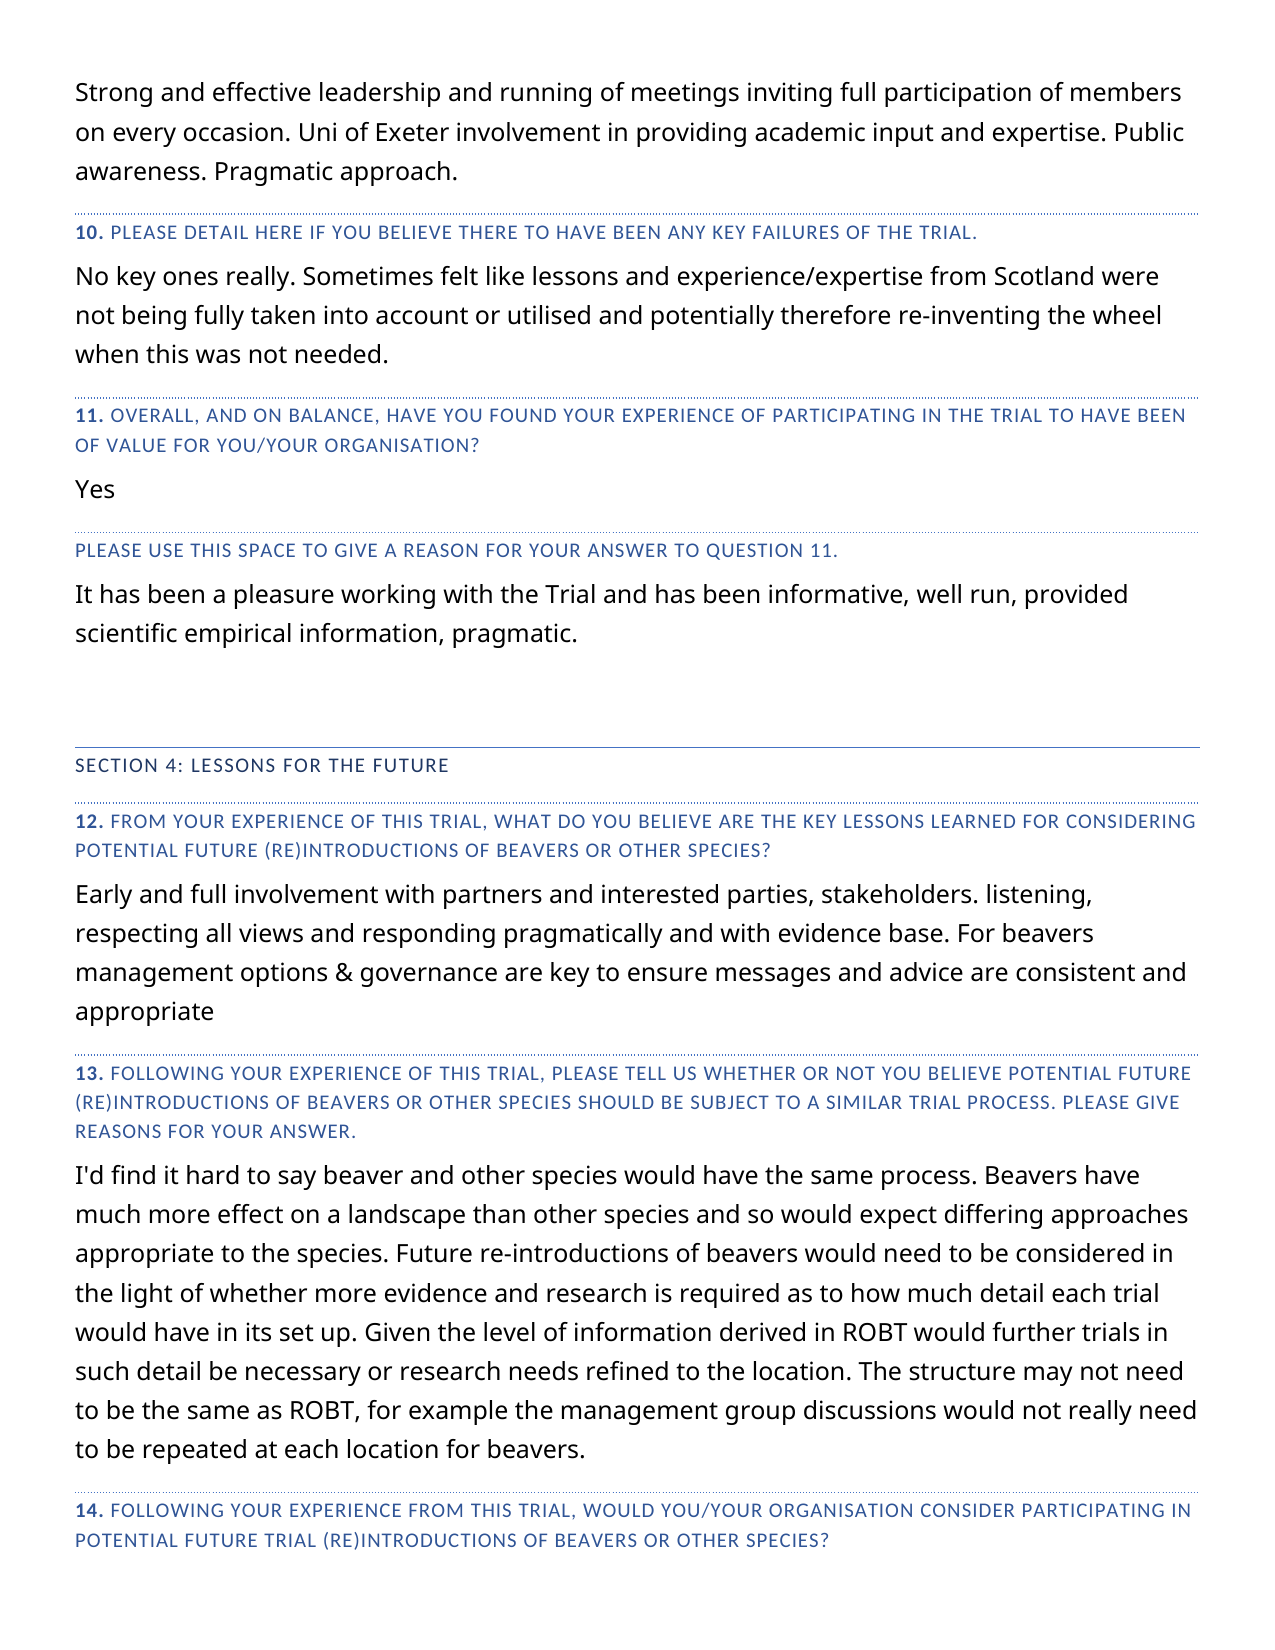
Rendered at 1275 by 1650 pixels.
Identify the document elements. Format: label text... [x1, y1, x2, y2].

subtitle 14. Following your experience from this Trial, would you/your organisation consider participating in potential future trial (re)introductions of beavers or other species? [75, 1492, 1200, 1552]
subtitle 13. Following your experience of this Trial, please tell us whether or not you believe potential future (re)introductions of beavers or other species should be subject to a similar Trial process. Please give reasons for your answer. [75, 1054, 1200, 1143]
text I'd find it hard to say beaver and other species would have the same process. Beavers have much more effect on a landscape than other species and so would expect differing approaches appropriate to the species. Future re-introductions of beavers would need to be considered in the light of whether more evidence and research is required as to how much detail each trial would have in its set up. Given the level of information derived in ROBT would further trials in such detail be necessary or research needs refined to the location. The structure may not need to be the same as ROBT, for example the management group discussions would not really need to be repeated at each location for beavers. [75, 1158, 1200, 1466]
text No key ones really. Sometimes felt like lessons and experience/expertise from Scotland were not being fully taken into account or utilised and potentially therefore re-inventing the wheel when this was not needed. [75, 259, 1200, 371]
subtitle SECTION 4: Lessons for the Future [75, 748, 1200, 777]
subtitle 11. Overall, and on balance, have you found your experience of participating in the Trial to have been of value for you/your organisation? [75, 397, 1200, 457]
subtitle Please use this space to give a reason for your answer to question 11. [75, 531, 1200, 563]
text Early and full involvement with partners and interested parties, stakeholders. listening, respecting all views and responding pragmatically and with evidence base. For beavers management options & governance are key to ensure messages and advice are consistent and appropriate [75, 877, 1200, 1028]
text It has been a pleasure working with the Trial and has been informative, well run, provided scientific empirical information, pragmatic. [75, 577, 1200, 650]
subtitle 12. From your experience of this Trial, what do you believe are the key lessons learned for considering potential future (re)introductions of beavers or other species? [75, 802, 1200, 862]
text Yes [75, 471, 1200, 506]
text Strong and effective leadership and running of meetings inviting full participation of members on every occasion. Uni of Exeter involvement in providing academic input and expertise. Public awareness. Pragmatic approach. [75, 75, 1200, 187]
subtitle 10. Please detail here if you believe there to have been any key failures of the Trial. [75, 213, 1200, 244]
